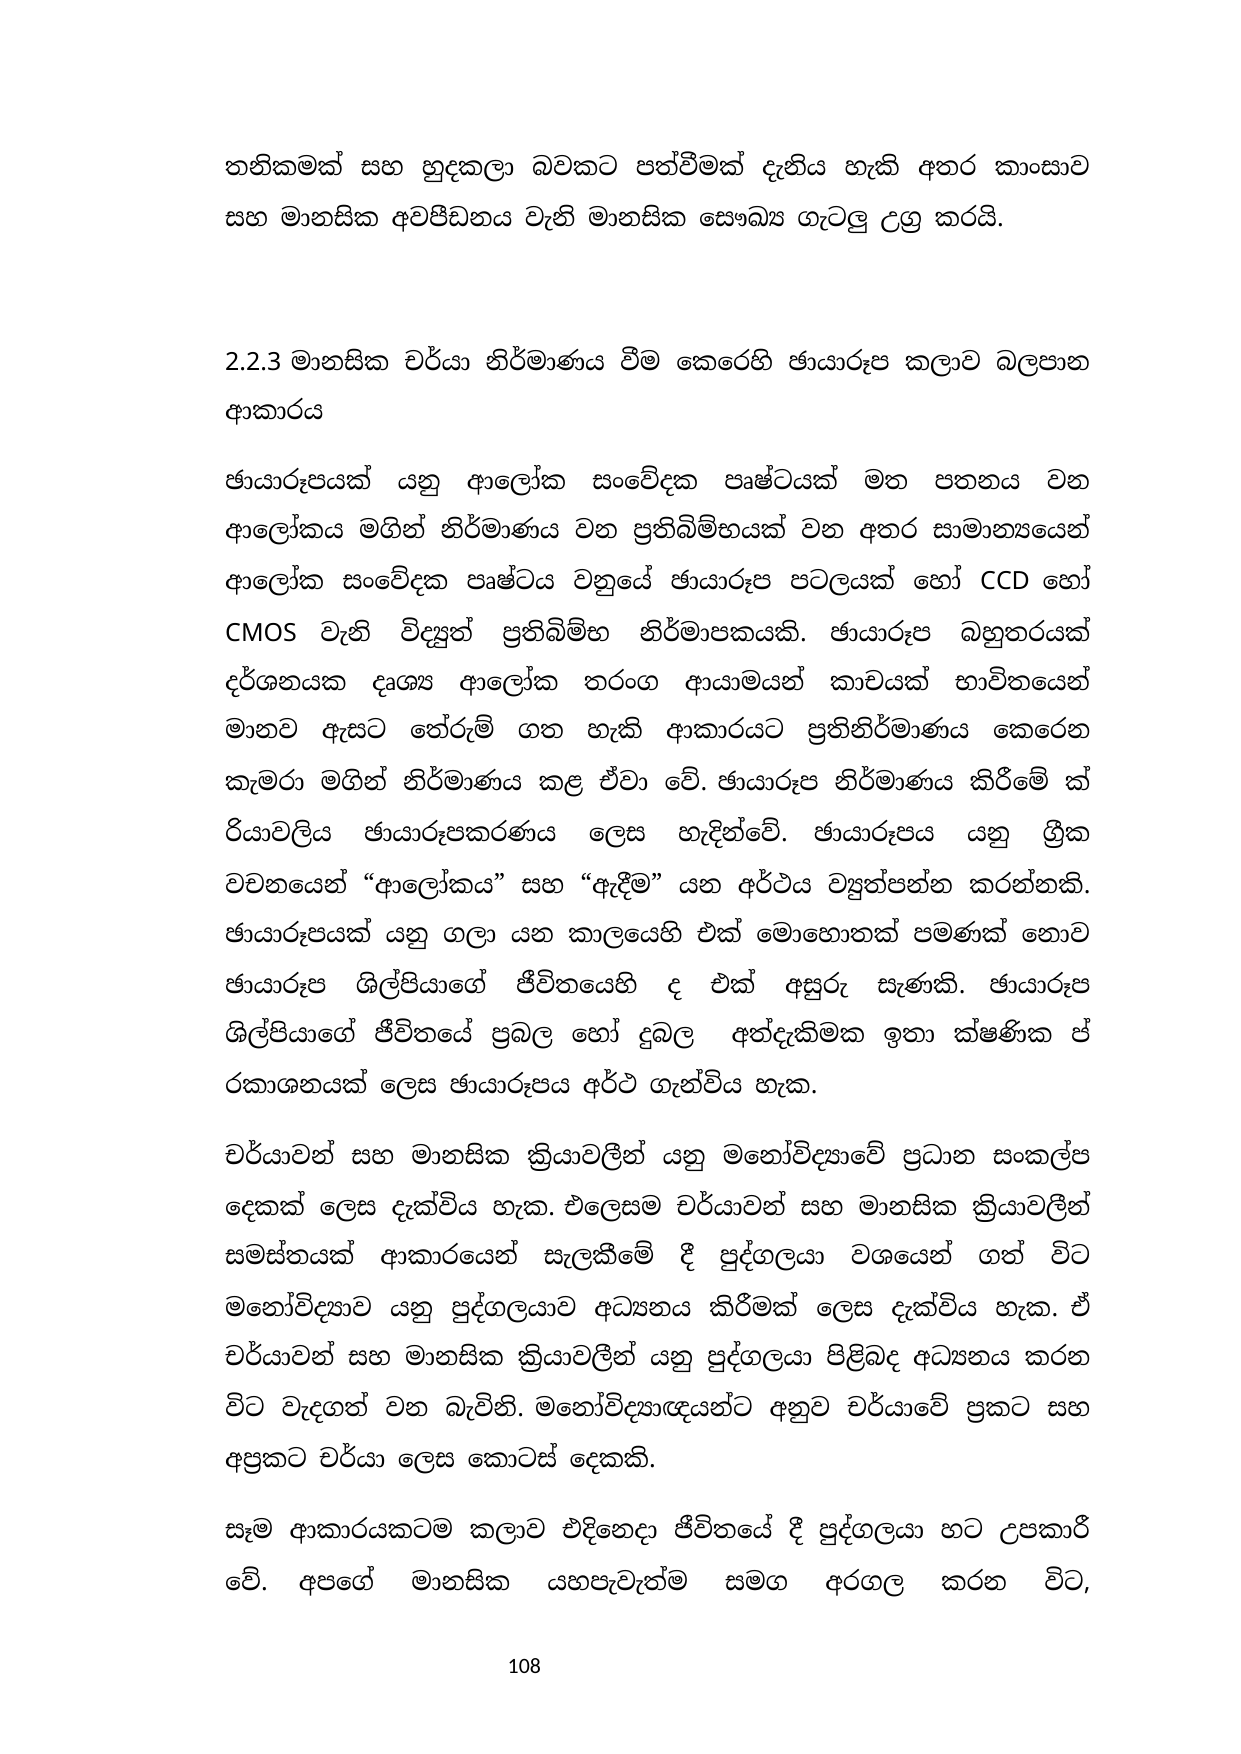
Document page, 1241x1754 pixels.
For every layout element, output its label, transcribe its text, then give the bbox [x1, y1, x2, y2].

text ඡායාරූපයක් යනු ආලෝක සංවේදක පෘෂ්ටයක් මත පතනය වන ආලෝකය මගින් නිර්මාණය වන ප්‍රතිබිම්භයක් වන අතර සාමාන්‍යයෙන් ආලෝක සංවේදක පෘෂ්ටය වනුයේ ඡායාරූප පටලයක් හෝ CCD හෝ CMOS වැනි විද්‍යුත් ප්‍රතිබිම්භ නිර්මාපකයකි. ඡායාරූප බහුතරයක් දර්ශනයක දෘශ්‍ය ආලෝක තරංග ආයාමයන් කාචයක් භාවිතයෙන් මානව ඇසට තේරුම් ගත හැකි ආකාරයට ප්‍රතිනිර්මාණය කෙරෙන කැමරා මගින් නිර්මාණය කළ ඒවා වේ. ඡායාරූප නිර්මාණය කිරීමේ ක්‍රියාවලිය ඡායාරූපකරණය ලෙස හැදින්වේ. ඡායාරූපය යනු ග්‍රීක වචනයෙන් “ආලෝකය” සහ “ඇදීම” යන අර්ථය ව්‍යුත්පන්න කරන්නකි. ඡායාරූපයක් යනු ගලා යන කාලයෙහි එක් මොහොතක් පමණක් නොව ඡායාරූප ශිල්පියාගේ ජීවිතයෙහි ද එක් අසුරු සැණකි. ඡායාරූප ශිල්පියාගේ ජීවිතයේ ප්‍රබල හෝ දුබල අත්දැකිමක ඉතා ක්ෂණික ප්‍රකාශනයක් ලෙස ඡායාරූපය අර්ථ ගැන්විය හැක. [225, 464, 1090, 1101]
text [225, 150, 1090, 234]
text චර්යාවන් සහ මානසික ක්‍රියාවලීන් යනු මනෝවිද්‍යාවේ ප්‍රධාන සංකල්ප දෙකක් ලෙස දැක්විය හැක. එලෙසම චර්යාවන් සහ මානසික ක්‍රියාවලීන් සමස්තයක් ආකාරයෙන් සැලකීමේ දී පුද්ගලයා වශයෙන් ගත් විට මනෝවිද්‍යාව යනු පුද්ගලයාව අධ්‍යනය කිරීමක් ලෙස දැක්විය හැක. ඒ චර්යාවන් සහ මානසික ක්‍රියාවලීන් යනු පුද්ගලයා පිළිබද අධ්‍යනය කරන විට වැදගත් වන බැවිනි. මනෝවිද්‍යාඥයන්ට අනුව චර්යාවේ ප්‍රකට සහ අප්‍රකට චර්යා ලෙස කොටස් දෙකකි. [225, 1139, 1090, 1476]
text 2.2.3 මානසික චර්යා නිර්මාණය වීම කෙරෙහි ඡායාරූප කලාව බලපාන ආකාරය [225, 344, 1090, 427]
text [225, 1514, 1090, 1598]
